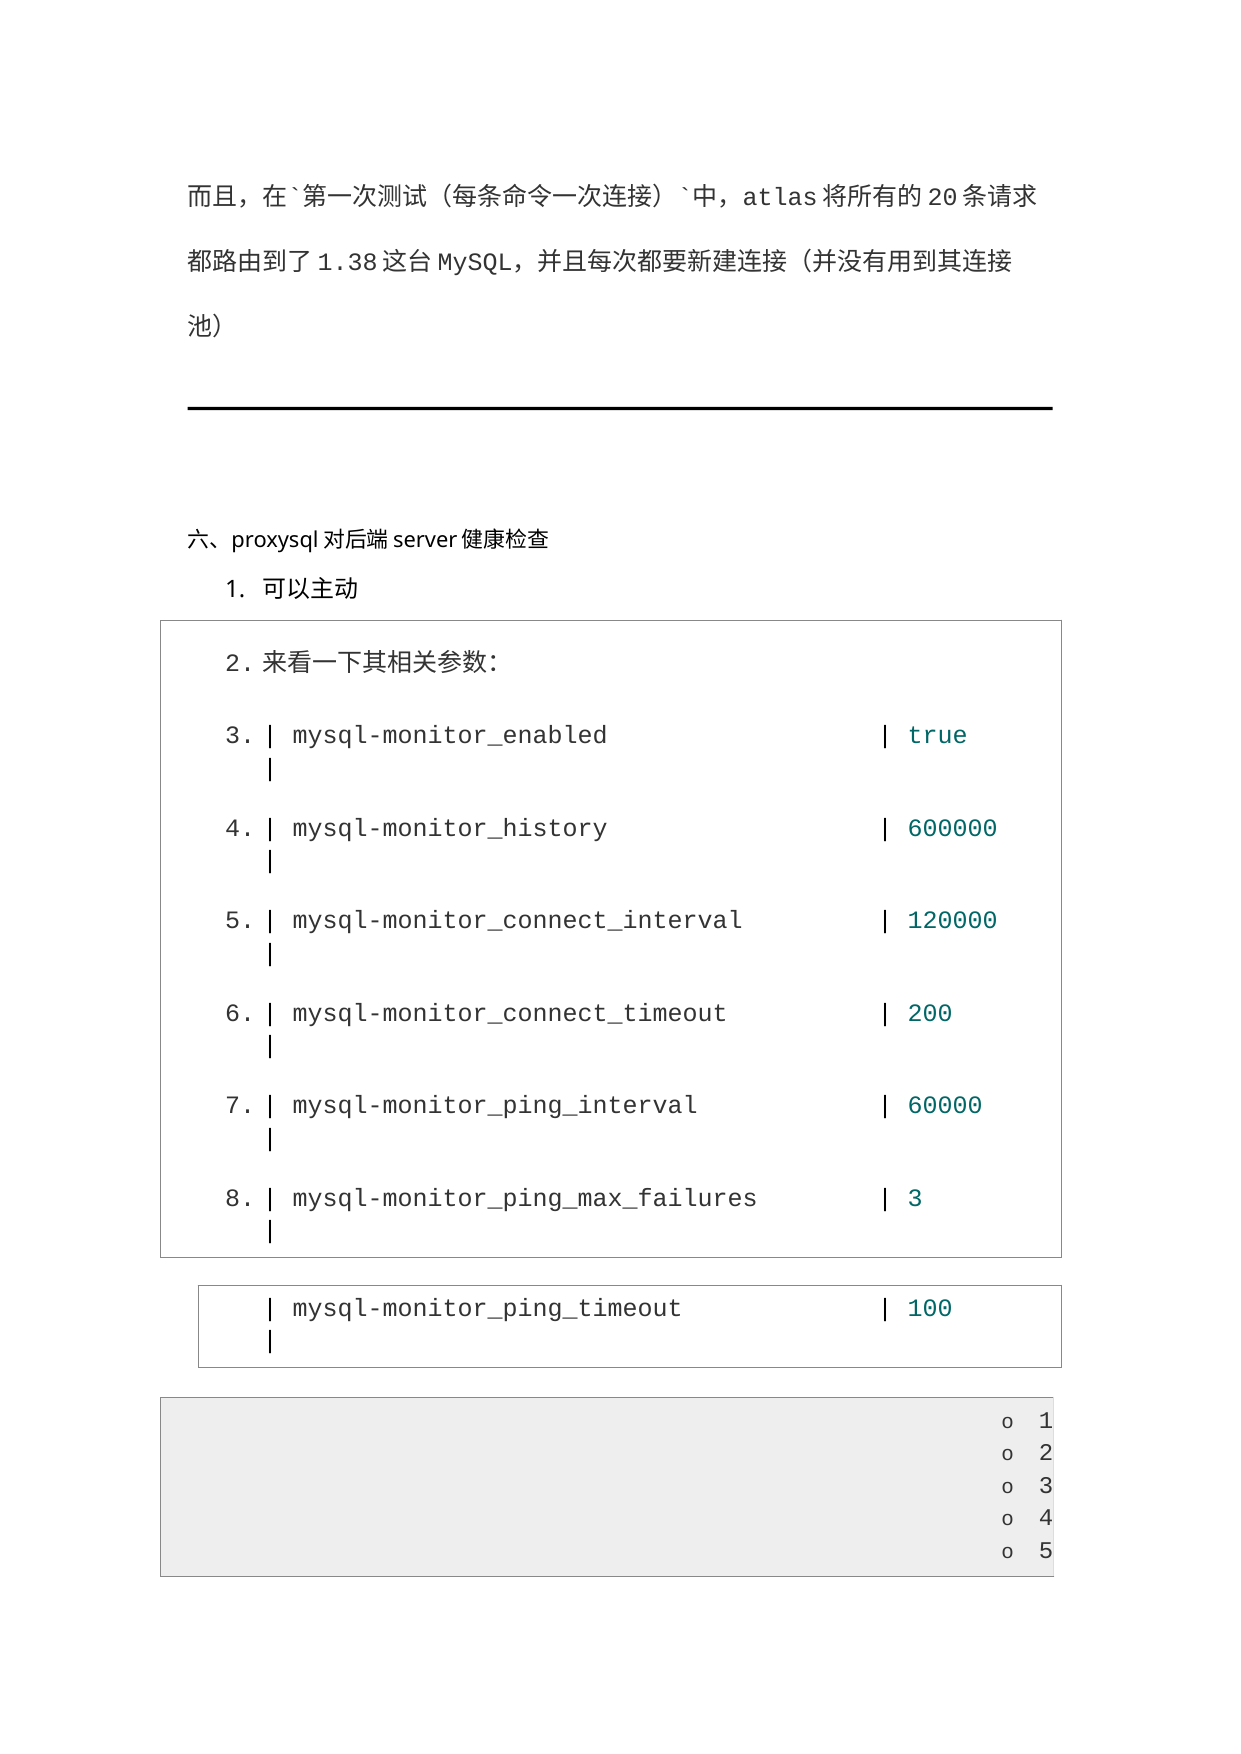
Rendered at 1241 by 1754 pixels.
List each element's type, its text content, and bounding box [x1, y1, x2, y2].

list 可以主动 [225, 554, 1053, 619]
list 来看一下其相关参数： [161, 621, 1061, 693]
list | mysql-monitor_ping_interval | 60000 | [161, 1082, 1061, 1156]
list 3 [161, 1462, 1053, 1494]
list | mysql-monitor_ping_max_failures | 3 | [161, 1174, 1061, 1257]
list | mysql-monitor_connect_interval | 120000 | [161, 897, 1061, 971]
list 4 [161, 1494, 1053, 1527]
text 六、proxysql对后端server健康检查 [187, 522, 1053, 554]
list | mysql-monitor_history | 600000 | [161, 804, 1061, 878]
text | mysql-monitor_ping_timeout | 100 | [199, 1286, 1061, 1367]
list 2 [161, 1429, 1053, 1462]
list 1 [161, 1398, 1053, 1429]
list 5 [161, 1527, 1053, 1576]
list | mysql-monitor_connect_timeout | 200 | [161, 989, 1061, 1063]
text 而且，在`第一次测试（每条命令一次连接）`中，atlas将所有的20条请求都路由到了1.38这台MySQL，并且每次都要新建连接（并没有用到其连接池） [187, 162, 1053, 357]
list | mysql-monitor_enabled | true | [161, 712, 1061, 786]
